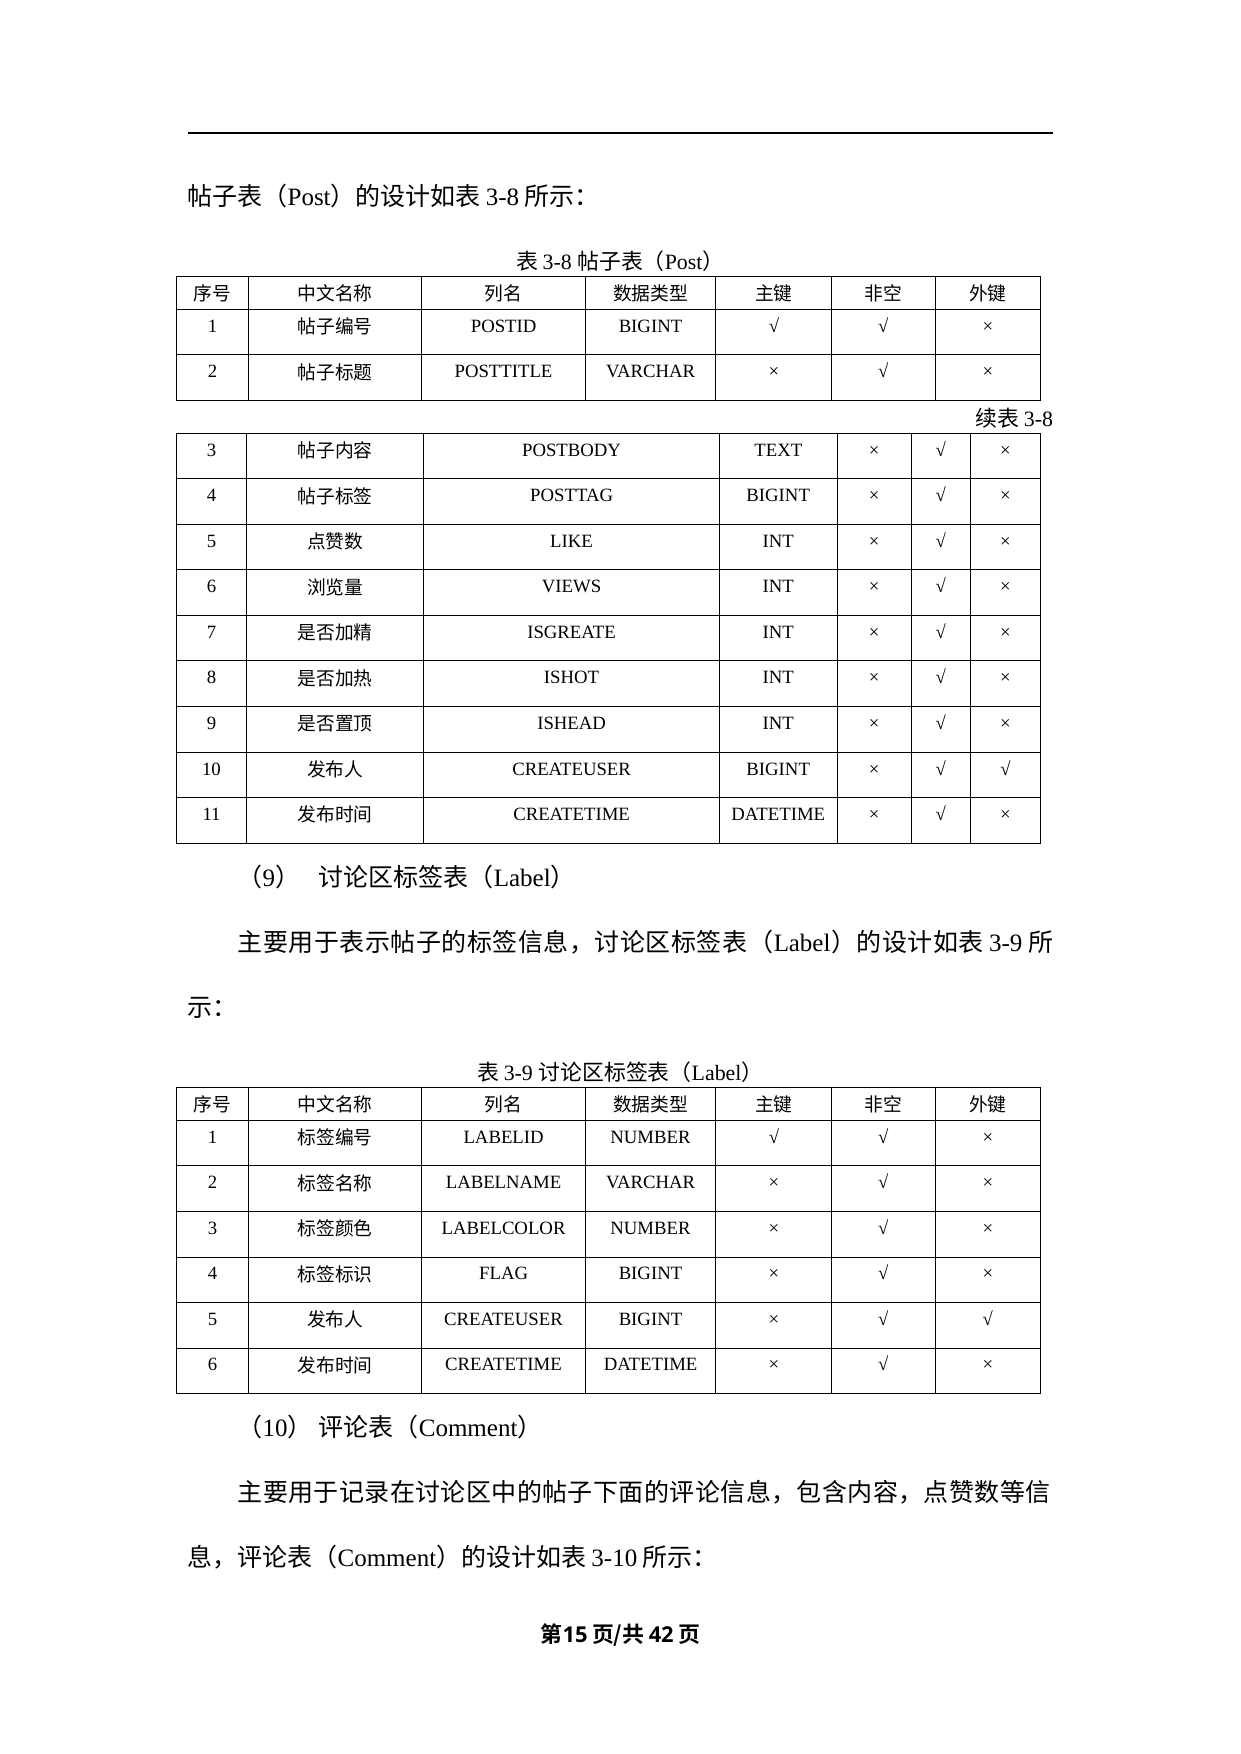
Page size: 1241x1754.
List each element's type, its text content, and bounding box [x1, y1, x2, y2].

table_header 中文名称 [249, 1088, 421, 1120]
table_cell × [971, 798, 1040, 842]
table_cell 2 [177, 355, 248, 400]
table_cell 标签名称 [249, 1166, 421, 1211]
table_header 主键 [716, 1088, 831, 1120]
table_cell CREATEUSER [422, 1303, 585, 1347]
table_cell √ [912, 525, 970, 569]
table_cell POSTTAG [424, 479, 719, 524]
table_cell CREATETIME [422, 1349, 585, 1393]
table_cell 帖子标签 [247, 479, 423, 524]
table_cell BIGINT [720, 753, 837, 797]
table_cell × [838, 479, 911, 524]
table_cell ISHEAD [424, 707, 719, 751]
table_cell × [716, 1212, 831, 1256]
table_cell 标签编号 [249, 1121, 421, 1165]
table_cell VIEWS [424, 570, 719, 615]
table_cell √ [912, 616, 970, 660]
table_cell VARCHAR [586, 355, 715, 400]
table_cell INT [720, 570, 837, 615]
table_cell √ [716, 310, 831, 354]
table_cell NUMBER [586, 1212, 715, 1256]
table_cell × [936, 1212, 1040, 1256]
list 讨论区标签表（Label） [187, 843, 1053, 908]
table_cell CREATETIME [424, 798, 719, 842]
table_cell 发布人 [247, 753, 423, 797]
text 主要用于表示帖子的标签信息，讨论区标签表（Label）的设计如表3-9所示： [187, 908, 1053, 1038]
table_cell 浏览量 [247, 570, 423, 615]
table_cell √ [832, 1212, 935, 1256]
table_cell √ [912, 707, 970, 751]
table_cell √ [832, 1166, 935, 1211]
table_header 非空 [832, 277, 935, 309]
table_cell LIKE [424, 525, 719, 569]
table_header 外键 [936, 1088, 1040, 1120]
table_cell 标签标识 [249, 1258, 421, 1302]
table_cell LABELID [422, 1121, 585, 1165]
table_cell √ [832, 1349, 935, 1393]
table_cell √ [832, 1121, 935, 1165]
table_cell BIGINT [720, 479, 837, 524]
table_cell 发布时间 [247, 798, 423, 842]
table_cell BIGINT [586, 1303, 715, 1347]
table_cell 4 [177, 479, 246, 524]
table_cell 2 [177, 1166, 248, 1211]
table_cell × [936, 1166, 1040, 1211]
table_cell × [838, 570, 911, 615]
table_cell 是否加热 [247, 661, 423, 706]
table_header × [838, 434, 911, 478]
table_cell × [936, 1258, 1040, 1302]
table_cell 标签颜色 [249, 1212, 421, 1256]
table_cell 5 [177, 525, 246, 569]
table_cell POSTID [422, 310, 585, 354]
table_cell × [971, 661, 1040, 706]
table_cell ISGREATE [424, 616, 719, 660]
table_header 列名 [422, 1088, 585, 1120]
table_cell × [716, 1258, 831, 1302]
table_cell 点赞数 [247, 525, 423, 569]
table_cell 帖子编号 [249, 310, 421, 354]
table_header POSTBODY [424, 434, 719, 478]
table_cell × [838, 753, 911, 797]
table_cell × [716, 1303, 831, 1347]
table_header 中文名称 [249, 277, 421, 309]
table_cell VARCHAR [586, 1166, 715, 1211]
table_cell × [936, 1121, 1040, 1165]
table_header 数据类型 [586, 277, 715, 309]
table_cell 发布人 [249, 1303, 421, 1347]
table_cell √ [912, 479, 970, 524]
table_header × [971, 434, 1040, 478]
table_cell √ [912, 753, 970, 797]
table_cell × [716, 355, 831, 400]
table_cell × [971, 570, 1040, 615]
list 评论表（Comment） [187, 1393, 1053, 1458]
table_cell × [838, 616, 911, 660]
table_cell 是否置顶 [247, 707, 423, 751]
table_header 序号 [177, 277, 248, 309]
table_cell 7 [177, 616, 246, 660]
table_header √ [912, 434, 970, 478]
table_cell × [838, 707, 911, 751]
table_cell ISHOT [424, 661, 719, 706]
table_header 序号 [177, 1088, 248, 1120]
table_cell × [716, 1166, 831, 1211]
table_header 主键 [716, 277, 831, 309]
table_cell BIGINT [586, 310, 715, 354]
table_cell 是否加精 [247, 616, 423, 660]
table_cell LABELNAME [422, 1166, 585, 1211]
table_cell 3 [177, 1212, 248, 1256]
table_cell × [936, 1349, 1040, 1393]
table_header 非空 [832, 1088, 935, 1120]
table_cell BIGINT [586, 1258, 715, 1302]
table_cell DATETIME [720, 798, 837, 842]
table_cell INT [720, 616, 837, 660]
table_cell × [716, 1349, 831, 1393]
table_cell 帖子标题 [249, 355, 421, 400]
table_cell √ [912, 661, 970, 706]
table_cell × [838, 525, 911, 569]
table_header 帖子内容 [247, 434, 423, 478]
table_cell NUMBER [586, 1121, 715, 1165]
table_cell FLAG [422, 1258, 585, 1302]
table_cell 9 [177, 707, 246, 751]
table_cell 6 [177, 1349, 248, 1393]
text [187, 162, 1053, 227]
text 主要用于记录在讨论区中的帖子下面的评论信息，包含内容，点赞数等信息，评论表（Comment）的设计如表3-10所示： [187, 1458, 1053, 1588]
table_cell LABELCOLOR [422, 1212, 585, 1256]
table_cell × [838, 661, 911, 706]
list 表3-9 讨论区标签表（Label） [187, 1054, 1053, 1087]
table_cell CREATEUSER [424, 753, 719, 797]
table_cell √ [832, 310, 935, 354]
table_header 列名 [422, 277, 585, 309]
table_header TEXT [720, 434, 837, 478]
table_cell 6 [177, 570, 246, 615]
table_cell POSTTITLE [422, 355, 585, 400]
table_cell 10 [177, 753, 246, 797]
list 表3-8 帖子表（Post） [187, 243, 1053, 276]
table_cell 1 [177, 1121, 248, 1165]
table_cell INT [720, 707, 837, 751]
table_cell × [971, 707, 1040, 751]
table_cell √ [936, 1303, 1040, 1347]
table_cell × [971, 616, 1040, 660]
table_cell 11 [177, 798, 246, 842]
table_cell 8 [177, 661, 246, 706]
table_cell × [936, 355, 1040, 400]
table_cell √ [912, 798, 970, 842]
table_cell 1 [177, 310, 248, 354]
table_cell √ [912, 570, 970, 615]
table_cell √ [832, 355, 935, 400]
table_header 数据类型 [586, 1088, 715, 1120]
table_cell 4 [177, 1258, 248, 1302]
table_cell 发布时间 [249, 1349, 421, 1393]
text 续表3-8 [187, 400, 1053, 433]
table_cell √ [832, 1258, 935, 1302]
table_cell DATETIME [586, 1349, 715, 1393]
table_cell √ [716, 1121, 831, 1165]
table_cell INT [720, 661, 837, 706]
table_cell × [971, 525, 1040, 569]
table_cell √ [971, 753, 1040, 797]
table_cell √ [832, 1303, 935, 1347]
table_cell INT [720, 525, 837, 569]
table_header 3 [177, 434, 246, 478]
table_cell × [971, 479, 1040, 524]
table_header 外键 [936, 277, 1040, 309]
table_cell 5 [177, 1303, 248, 1347]
table_cell × [936, 310, 1040, 354]
table_cell × [838, 798, 911, 842]
